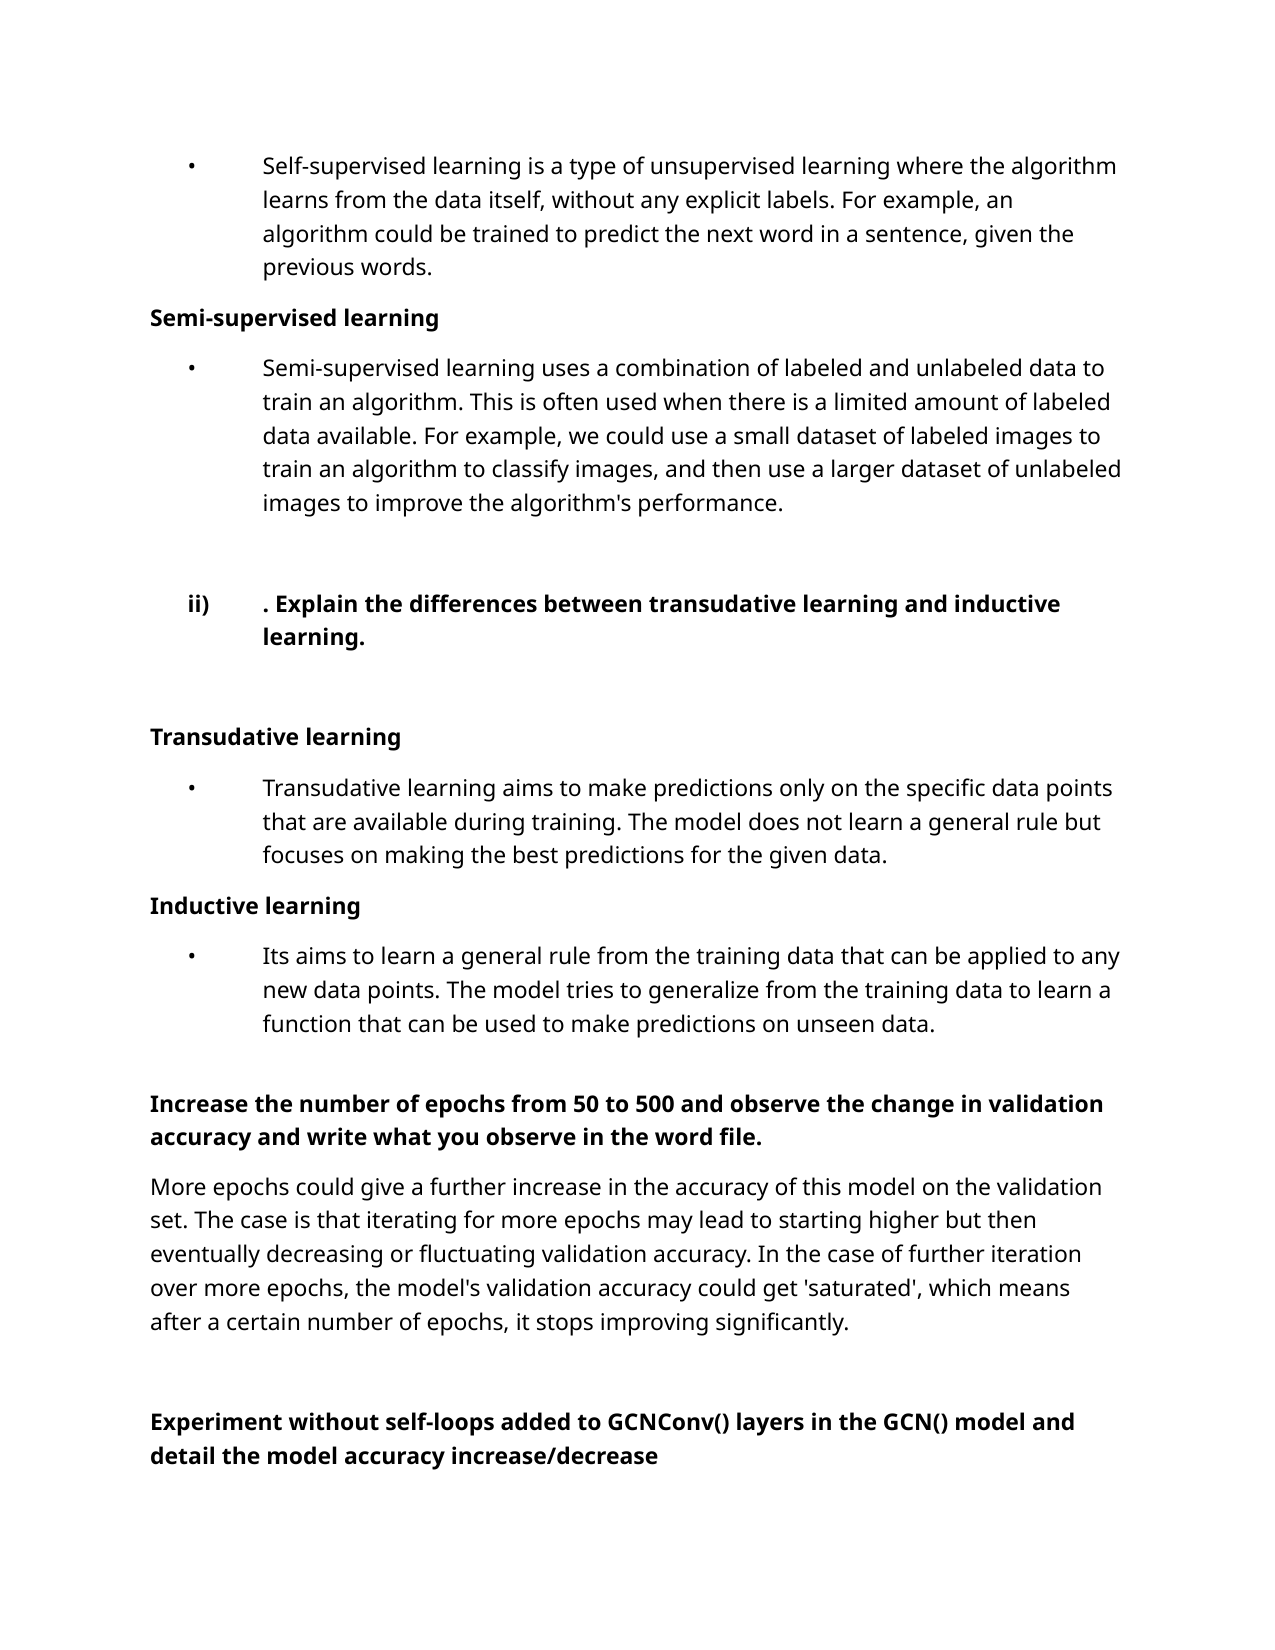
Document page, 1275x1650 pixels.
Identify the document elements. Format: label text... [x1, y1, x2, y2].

list Its aims to learn a general rule from the training data that can be applied to any new data points. The model tries to generalize from the training data to learn a function that can be used to make predictions on unseen data. [187, 940, 1125, 1039]
list Transudative learning aims to make predictions only on the specific data points that are available during training. The model does not learn a general rule but focuses on making the best predictions for the given data. [187, 772, 1125, 870]
text Increase the number of epochs from 50 to 500 and observe the change in validation accuracy and write what you observe in the word file. [150, 1088, 1125, 1152]
text Transudative learning [150, 721, 1125, 752]
list . Explain the differences between transudative learning and inductive learning. [187, 588, 1125, 652]
text Inductive learning [150, 889, 1125, 921]
list Semi-supervised learning uses a combination of labeled and unlabeled data to train an algorithm. This is often used when there is a limited amount of labeled data available. For example, we could use a small dataset of labeled images to train an algorithm to classify images, and then use a larger dataset of unlabeled images to improve the algorithm's performance. [187, 352, 1125, 518]
text Semi-supervised learning [150, 302, 1125, 333]
text Experiment without self-loops added to GCNConv() layers in the GCN() model and detail the model accuracy increase/decrease [150, 1406, 1125, 1471]
text More epochs could give a further increase in the accuracy of this model on the validation set. The case is that iterating for more epochs may lead to starting higher but then eventually decreasing or fluctuating validation accuracy. In the case of further iteration over more epochs, the model's validation accuracy could get 'saturated', which means after a certain number of epochs, it stops improving significantly. [150, 1171, 1125, 1337]
